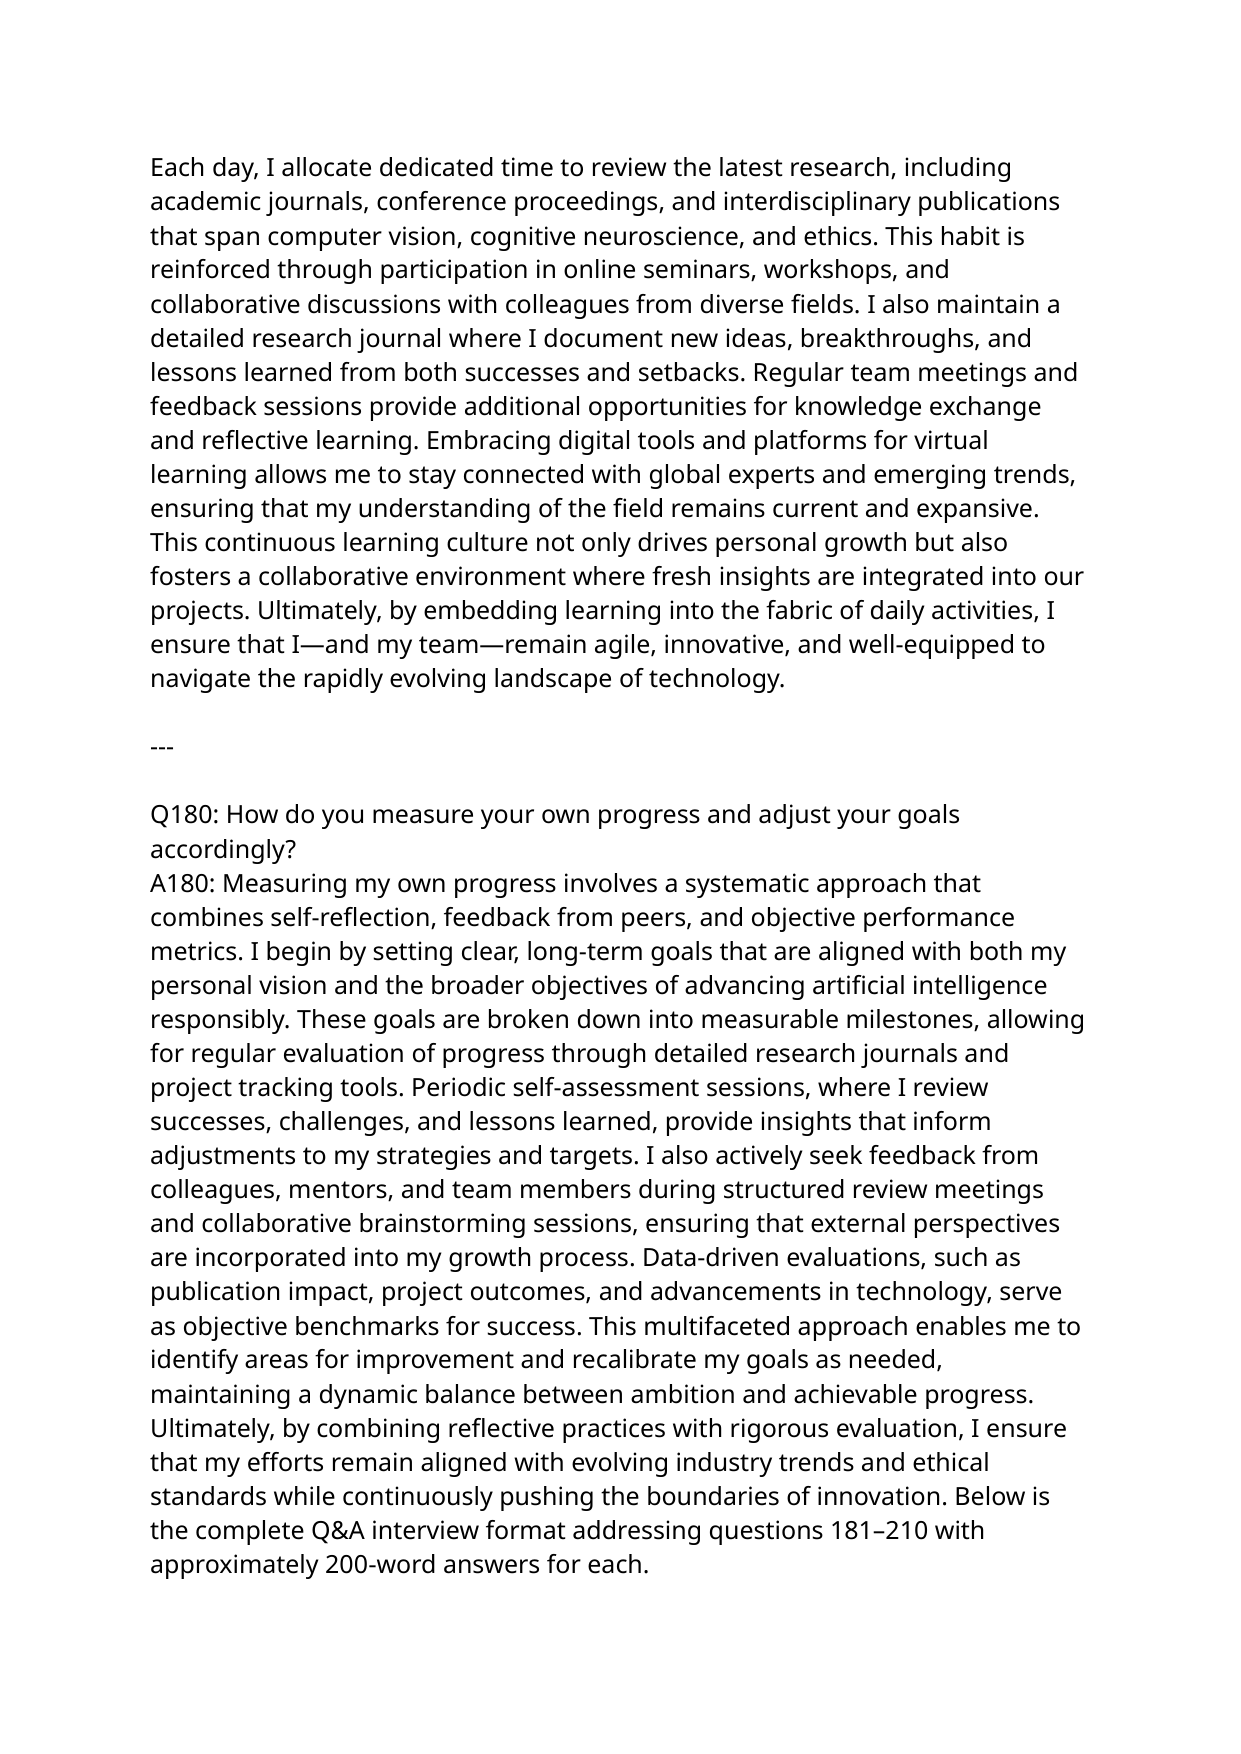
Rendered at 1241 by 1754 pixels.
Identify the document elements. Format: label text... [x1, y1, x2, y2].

text Q180: How do you measure your own progress and adjust your goals accordingly? [150, 797, 1090, 865]
text --- [150, 729, 1090, 763]
text A180: Measuring my own progress involves a systematic approach that combines self-reflection, feedback from peers, and objective performance metrics. I begin by setting clear, long-term goals that are aligned with both my personal vision and the broader objectives of advancing artificial intelligence responsibly. These goals are broken down into measurable milestones, allowing for regular evaluation of progress through detailed research journals and project tracking tools. Periodic self-assessment sessions, where I review successes, challenges, and lessons learned, provide insights that inform adjustments to my strategies and targets. I also actively seek feedback from colleagues, mentors, and team members during structured review meetings and collaborative brainstorming sessions, ensuring that external perspectives are incorporated into my growth process. Data-driven evaluations, such as publication impact, project outcomes, and advancements in technology, serve as objective benchmarks for success. This multifaceted approach enables me to identify areas for improvement and recalibrate my goals as needed, maintaining a dynamic balance between ambition and achievable progress. Ultimately, by combining reflective practices with rigorous evaluation, I ensure that my efforts remain aligned with evolving industry trends and ethical standards while continuously pushing the boundaries of innovation. Below is the complete Q&A interview format addressing questions 181–210 with approximately 200‐word answers for each. [150, 865, 1090, 1581]
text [150, 150, 1090, 695]
